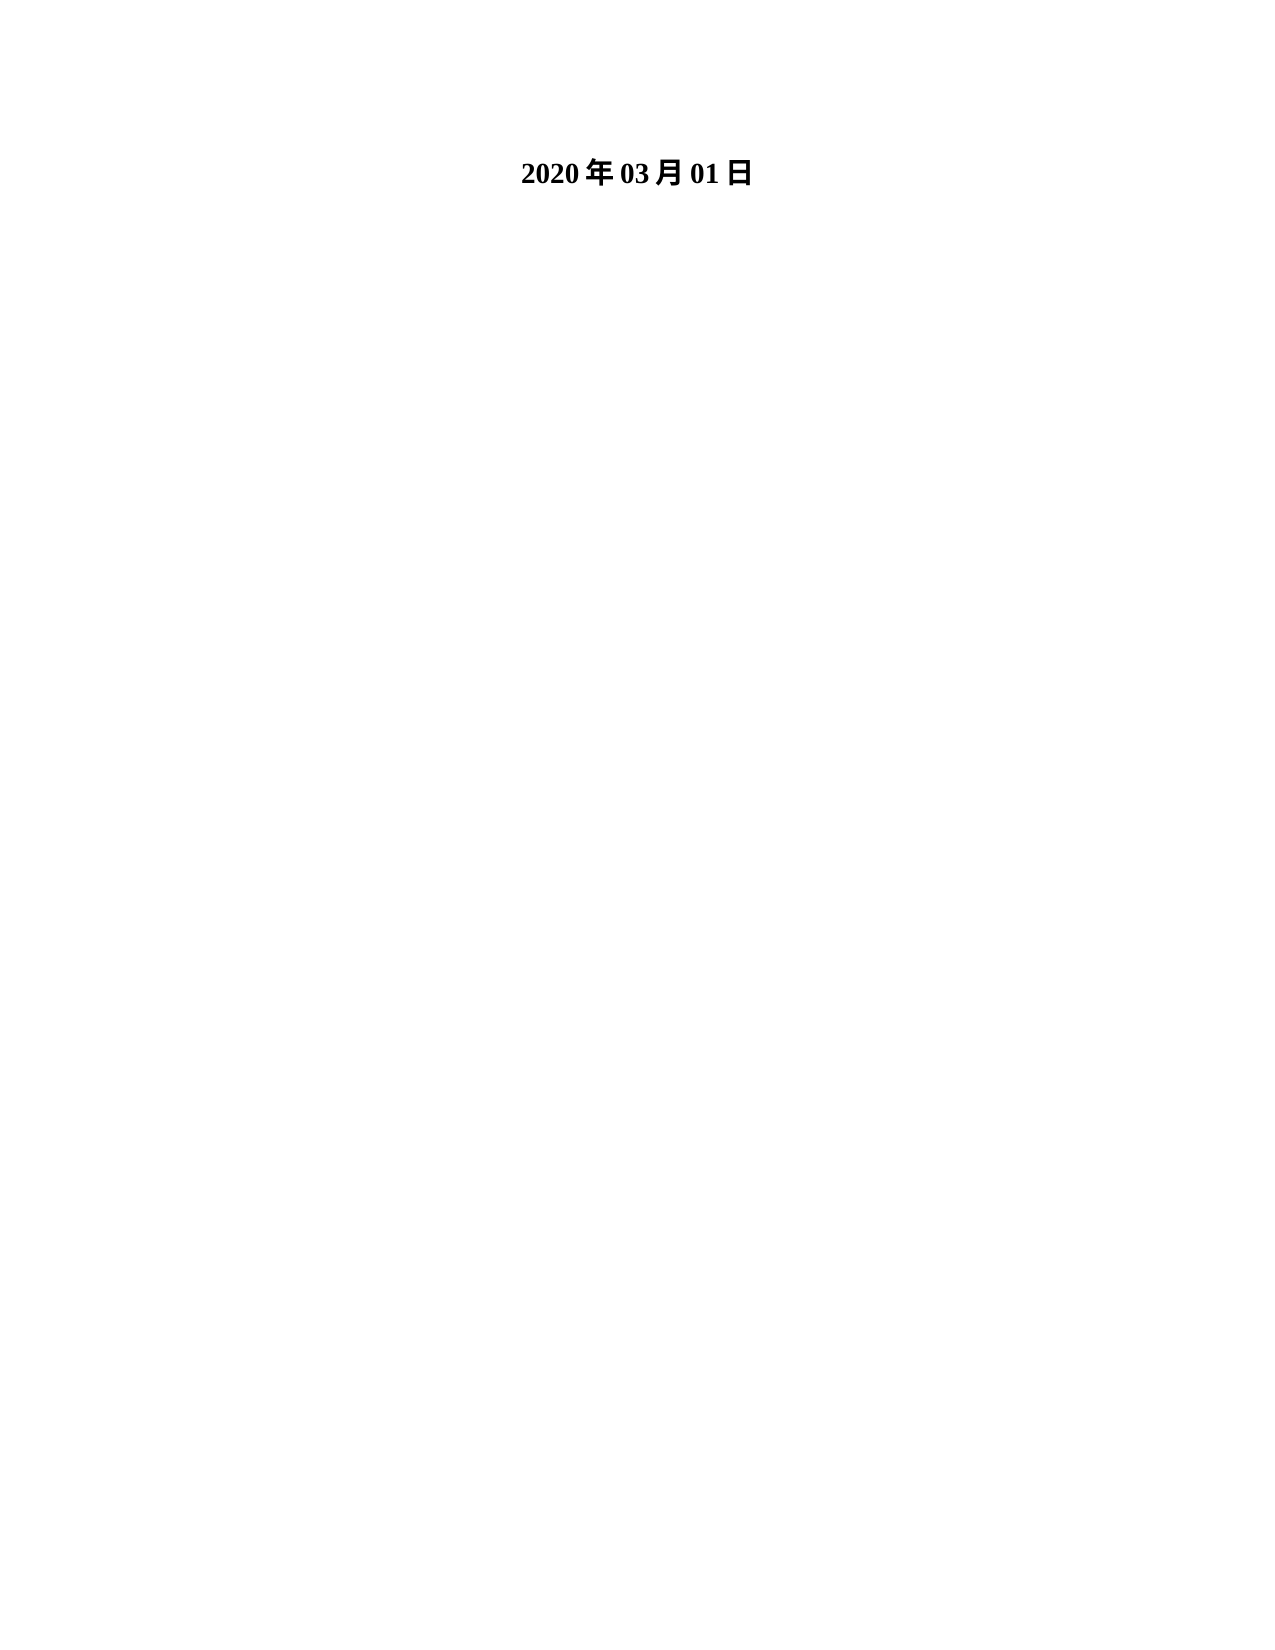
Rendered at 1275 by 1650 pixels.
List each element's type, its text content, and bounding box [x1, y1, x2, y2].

text 2020年03月01日 [187, 150, 1087, 192]
